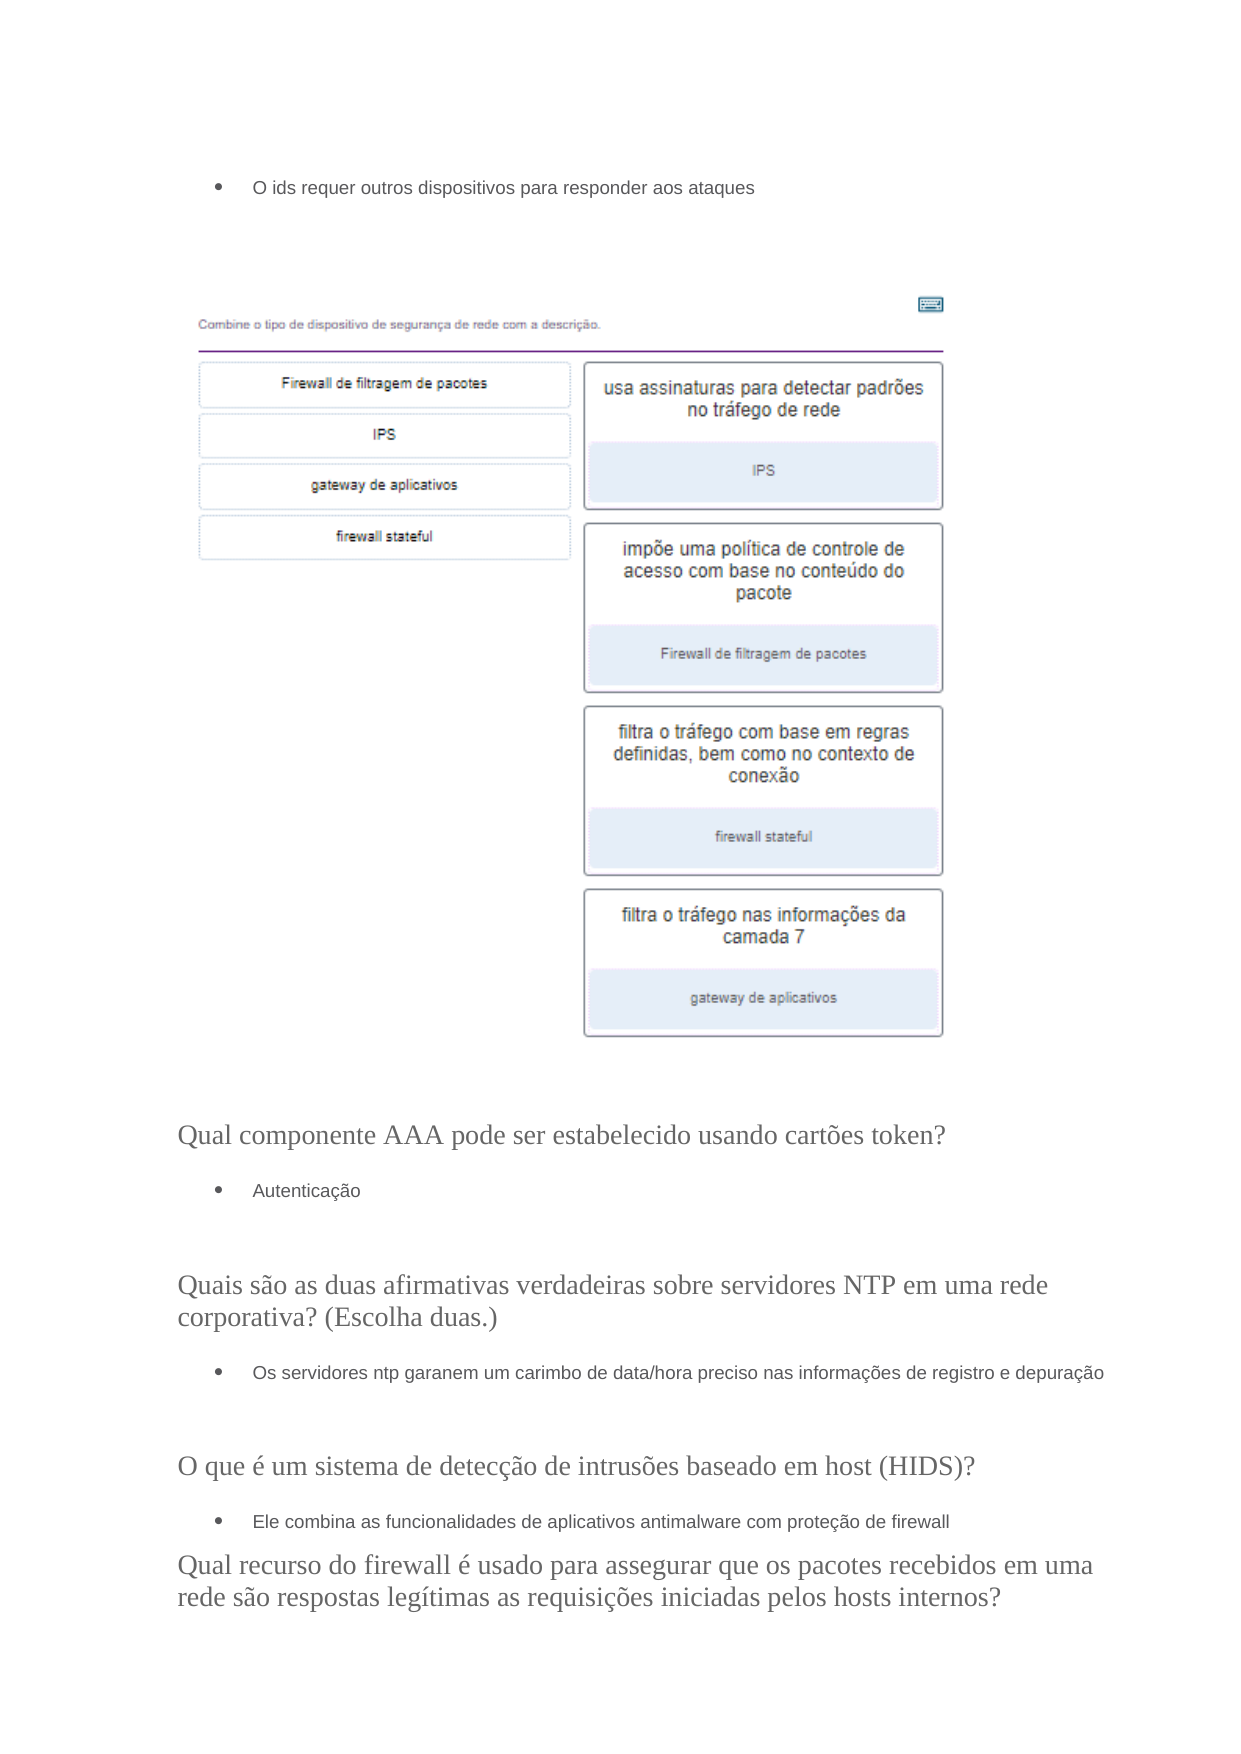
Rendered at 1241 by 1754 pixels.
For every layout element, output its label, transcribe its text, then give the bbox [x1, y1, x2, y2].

text O que é um sistema de detecção de intrusões baseado em host (HIDS)? [177, 1449, 1122, 1482]
list Os servidores ntp garanem um carimbo de data/hora preciso nas informações de registro e depuração [215, 1362, 1122, 1384]
list Autenticação [215, 1180, 1122, 1202]
list Ele combina as funcionalidades de aplicativos antimalware com proteção de firewall [215, 1511, 1122, 1533]
text Qual componente AAA pode ser estabelecido usando cartões token? [177, 1118, 1122, 1151]
text Quais são as duas afirmativas verdadeiras sobre servidores NTP em uma rede corporativa? (Escolha duas.) [177, 1268, 1122, 1332]
text Qual recurso do firewall é usado para assegurar que os pacotes recebidos em uma rede são respostas legítimas as requisições iniciadas pelos hosts internos? [177, 1548, 1122, 1613]
list O ids requer outros dispositivos para responder aos ataques [215, 177, 1122, 199]
picture [177, 279, 953, 1053]
